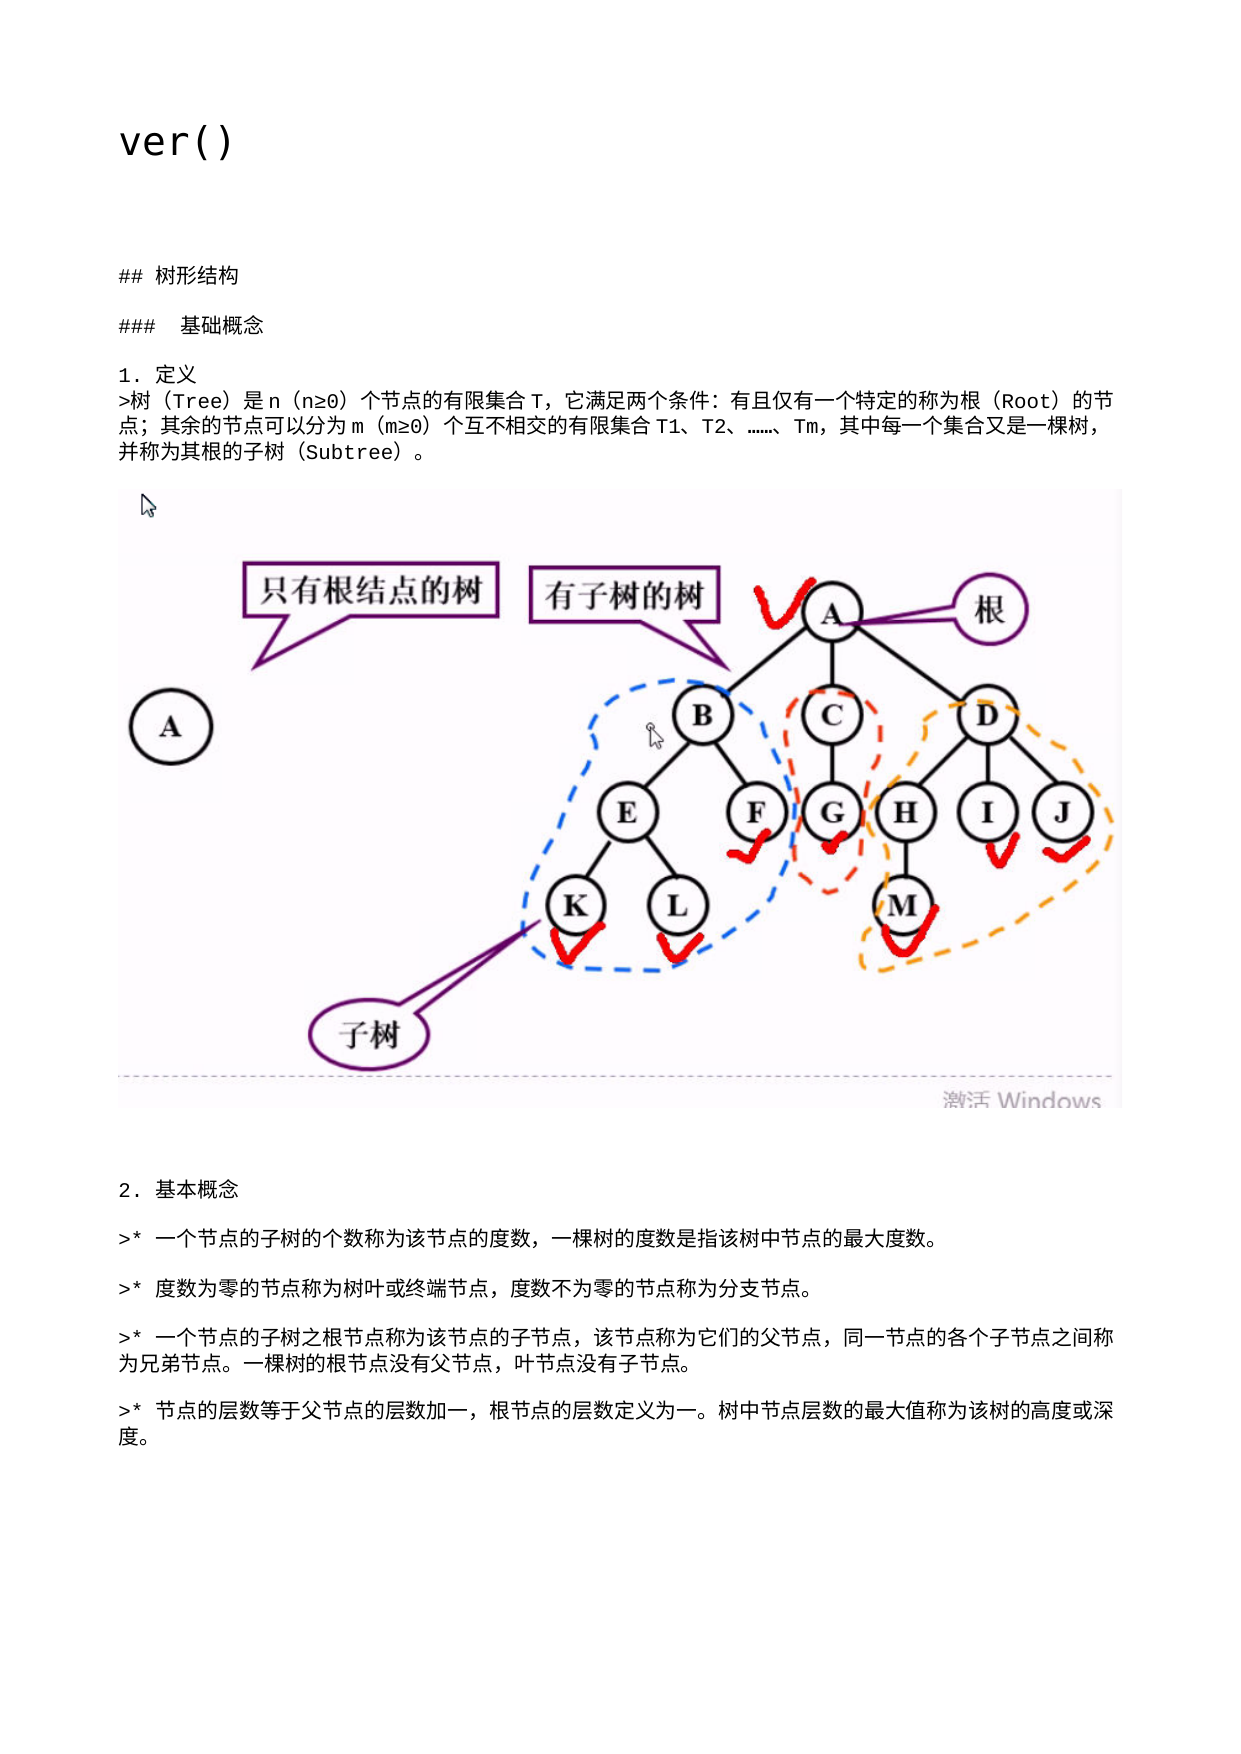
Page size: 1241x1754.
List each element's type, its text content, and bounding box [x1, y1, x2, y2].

text ## 树形结构 [118, 264, 1122, 290]
text 1. 定义 [118, 363, 1122, 389]
text >* 一个节点的子树的个数称为该节点的度数，一棵树的度数是指该树中节点的最大度数。 [118, 1227, 1122, 1253]
text >树（Tree）是n（n≥0）个节点的有限集合T，它满足两个条件：有且仅有一个特定的称为根（Root）的节点；其余的节点可以分为m（m≥0）个互不相交的有限集合T1、T2、……、Tm，其中每一个集合又是一棵树，并称为其根的子树（Subtree）。 [118, 389, 1122, 466]
picture [118, 489, 1123, 1108]
text ver() [118, 118, 1122, 164]
text >* 一个节点的子树之根节点称为该节点的子节点，该节点称为它们的父节点，同一节点的各个子节点之间称为兄弟节点。一棵树的根节点没有父节点，叶节点没有子节点。 [118, 1326, 1122, 1376]
text 2. 基本概念 [118, 1178, 1122, 1204]
text >* 度数为零的节点称为树叶或终端节点，度数不为零的节点称为分支节点。 [118, 1277, 1122, 1302]
text ### 基础概念 [118, 314, 1122, 339]
text >* 节点的层数等于父节点的层数加一，根节点的层数定义为一。树中节点层数的最大值称为该树的高度或深度。 [118, 1399, 1122, 1449]
